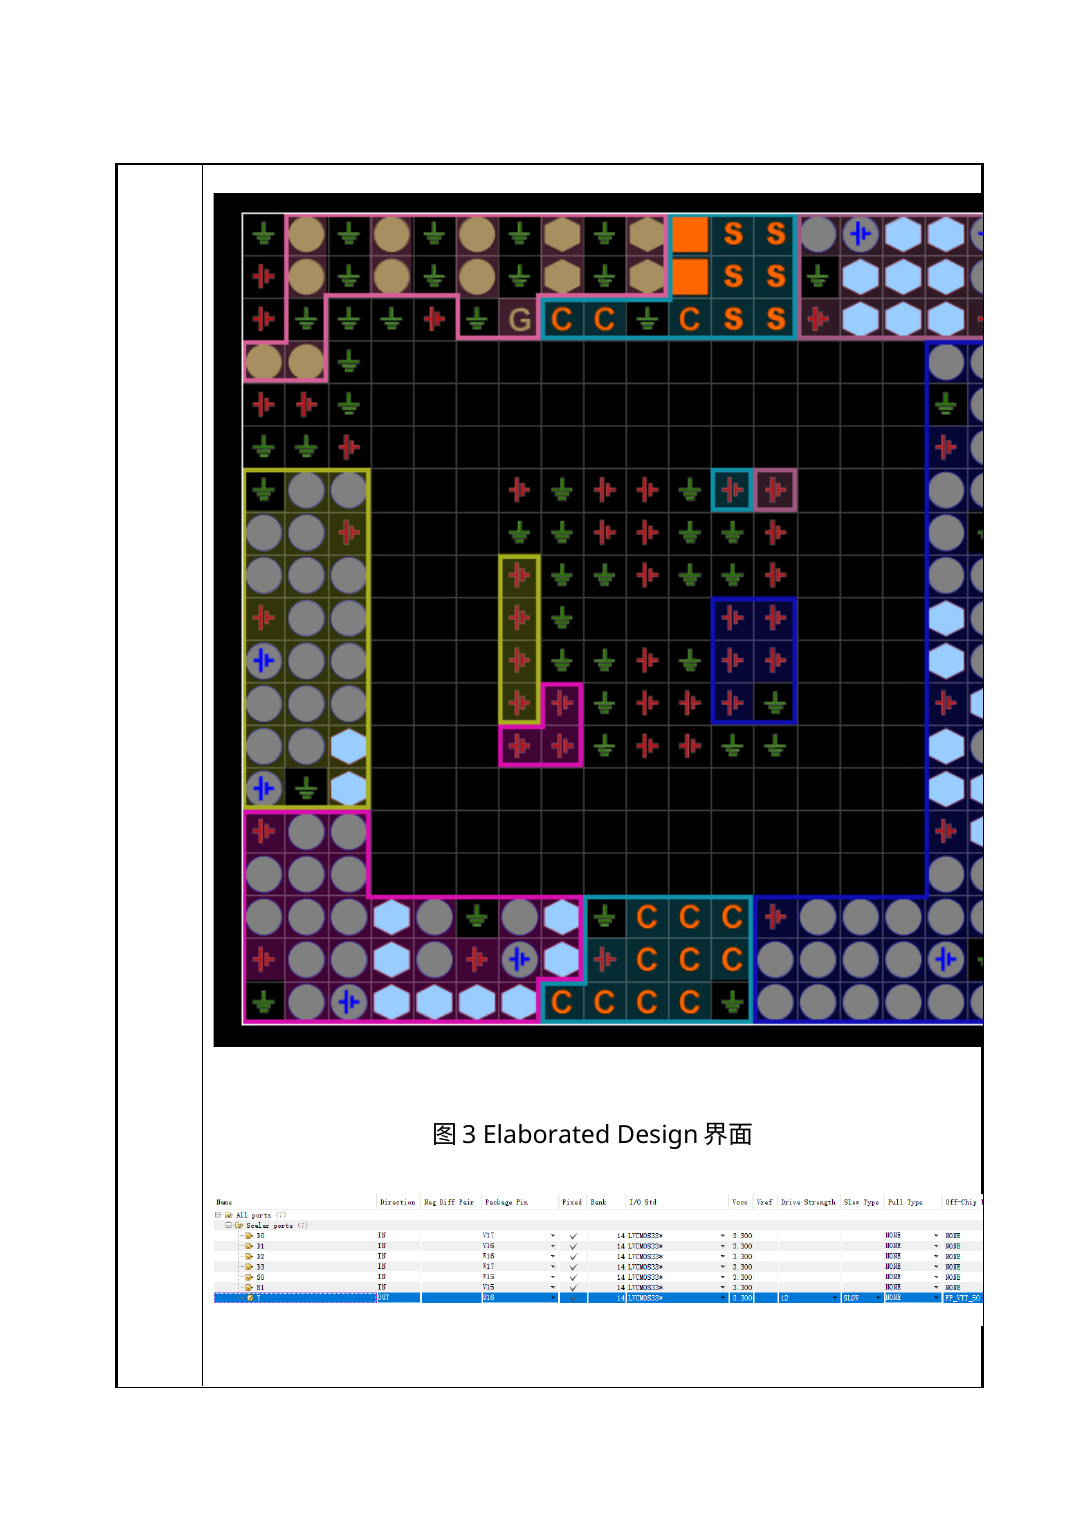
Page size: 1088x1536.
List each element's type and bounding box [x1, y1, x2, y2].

table_cell [203, 165, 981, 1386]
picture [213, 193, 983, 1047]
table_cell [118, 165, 202, 1386]
picture [213, 1194, 983, 1326]
